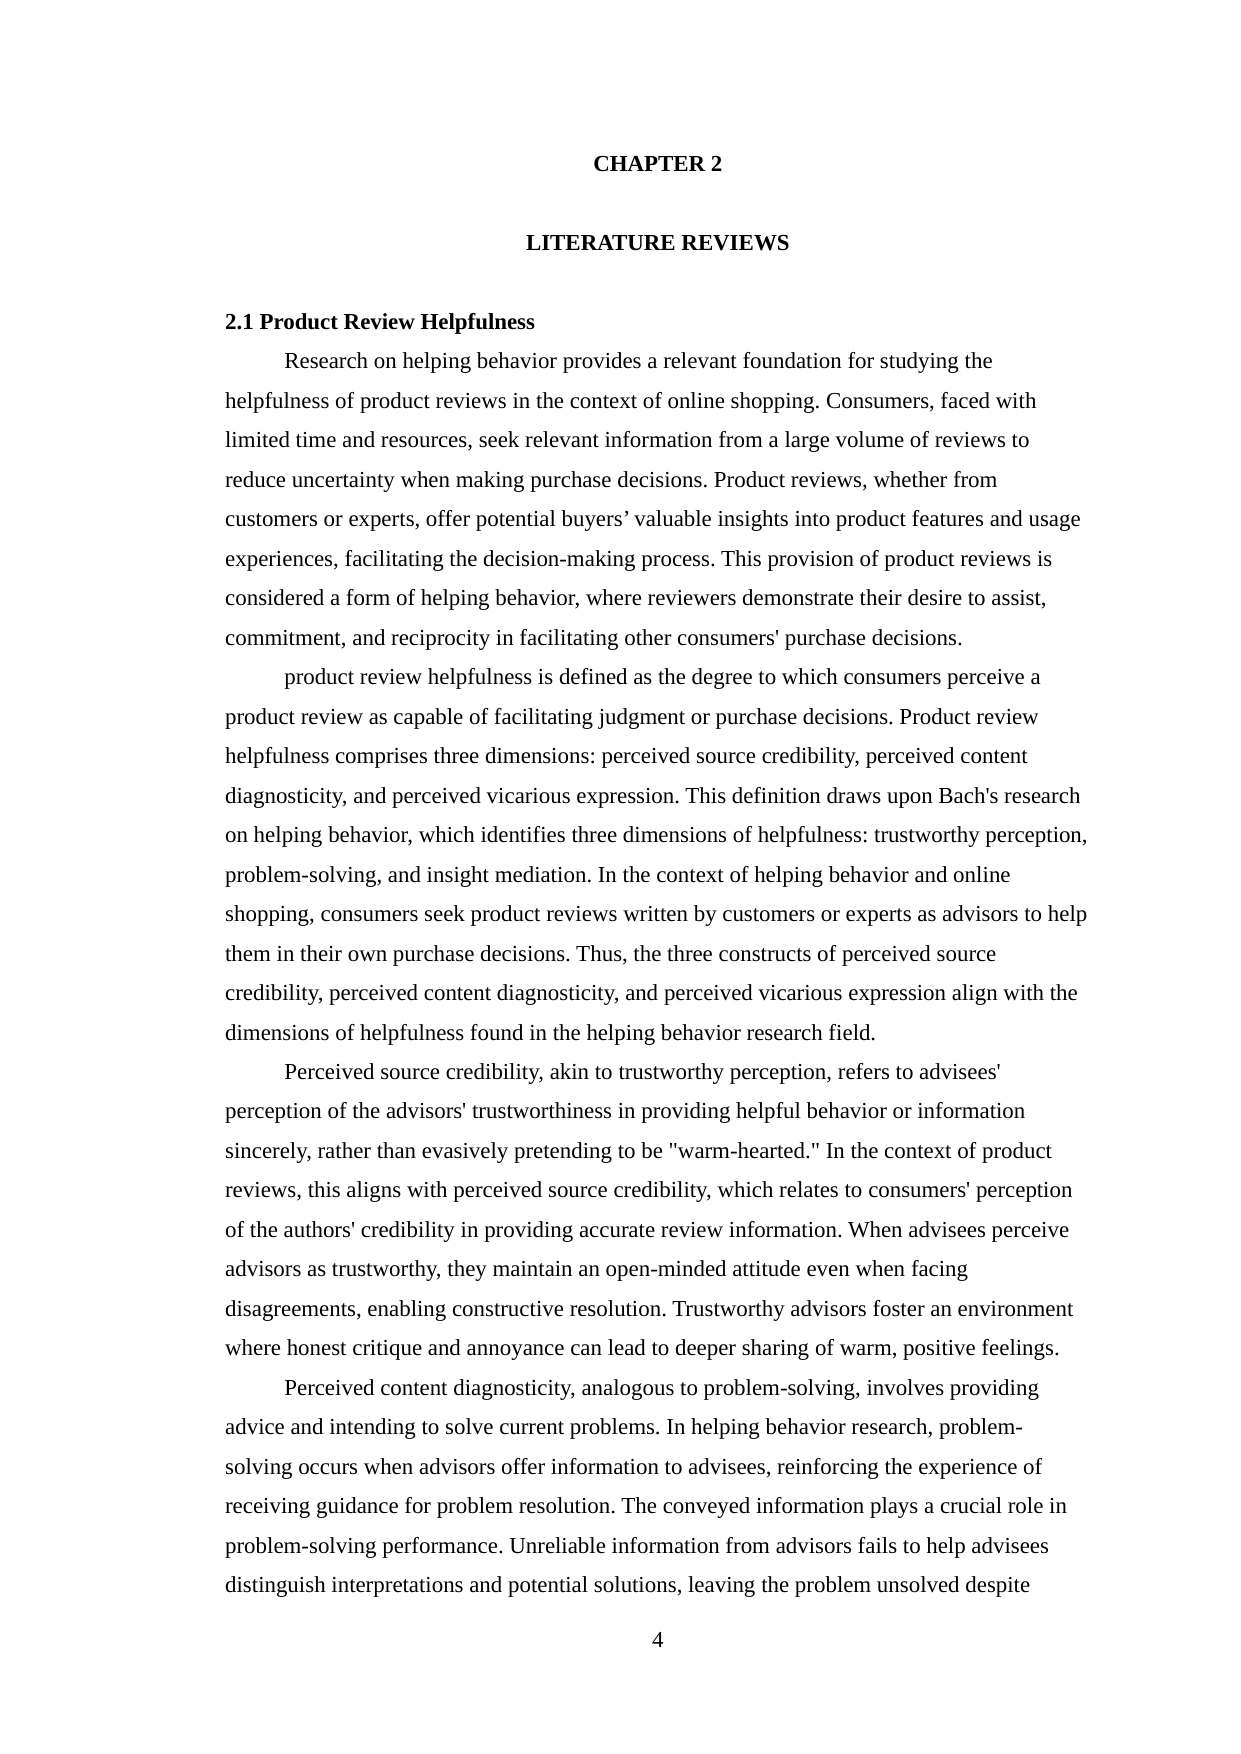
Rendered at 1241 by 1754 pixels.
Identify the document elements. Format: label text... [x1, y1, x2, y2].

text product review helpfulness is defined as the degree to which consumers perceive a product review as capable of facilitating judgment or purchase decisions. Product review helpfulness comprises three dimensions: perceived source credibility, perceived content diagnosticity, and perceived vicarious expression. This definition draws upon Bach's research on helping behavior, which identifies three dimensions of helpfulness: trustworthy perception, problem-solving, and insight mediation. In the context of helping behavior and online shopping, consumers seek product reviews written by customers or experts as advisors to help them in their own purchase decisions. Thus, the three constructs of perceived source credibility, perceived content diagnosticity, and perceived vicarious expression align with the dimensions of helpfulness found in the helping behavior research field. [225, 663, 1090, 1045]
text Perceived source credibility, akin to trustworthy perception, refers to advisees' perception of the advisors' trustworthiness in providing helpful behavior or information sincerely, rather than evasively pretending to be "warm-hearted." In the context of product reviews, this aligns with perceived source credibility, which relates to consumers' perception of the authors' credibility in providing accurate review information. When advisees perceive advisors as trustworthy, they maintain an open-minded attitude even when facing disagreements, enabling constructive resolution. Trustworthy advisors foster an environment where honest critique and annoyance can lead to deeper sharing of warm, positive feelings. [225, 1058, 1090, 1361]
text LITERATURE REVIEWS [225, 229, 1090, 255]
text CHAPTER 2 [225, 150, 1090, 176]
text 2.1 Product Review Helpfulness [225, 308, 1090, 334]
text Research on helping behavior provides a relevant foundation for studying the helpfulness of product reviews in the context of online shopping. Consumers, faced with limited time and resources, seek relevant information from a large volume of reviews to reduce uncertainty when making purchase decisions. Product reviews, whether from customers or experts, offer potential buyers’ valuable insights into product features and usage experiences, facilitating the decision-making process. This provision of product reviews is considered a form of helping behavior, where reviewers demonstrate their desire to assist, commitment, and reciprocity in facilitating other consumers' purchase decisions. [225, 347, 1090, 650]
